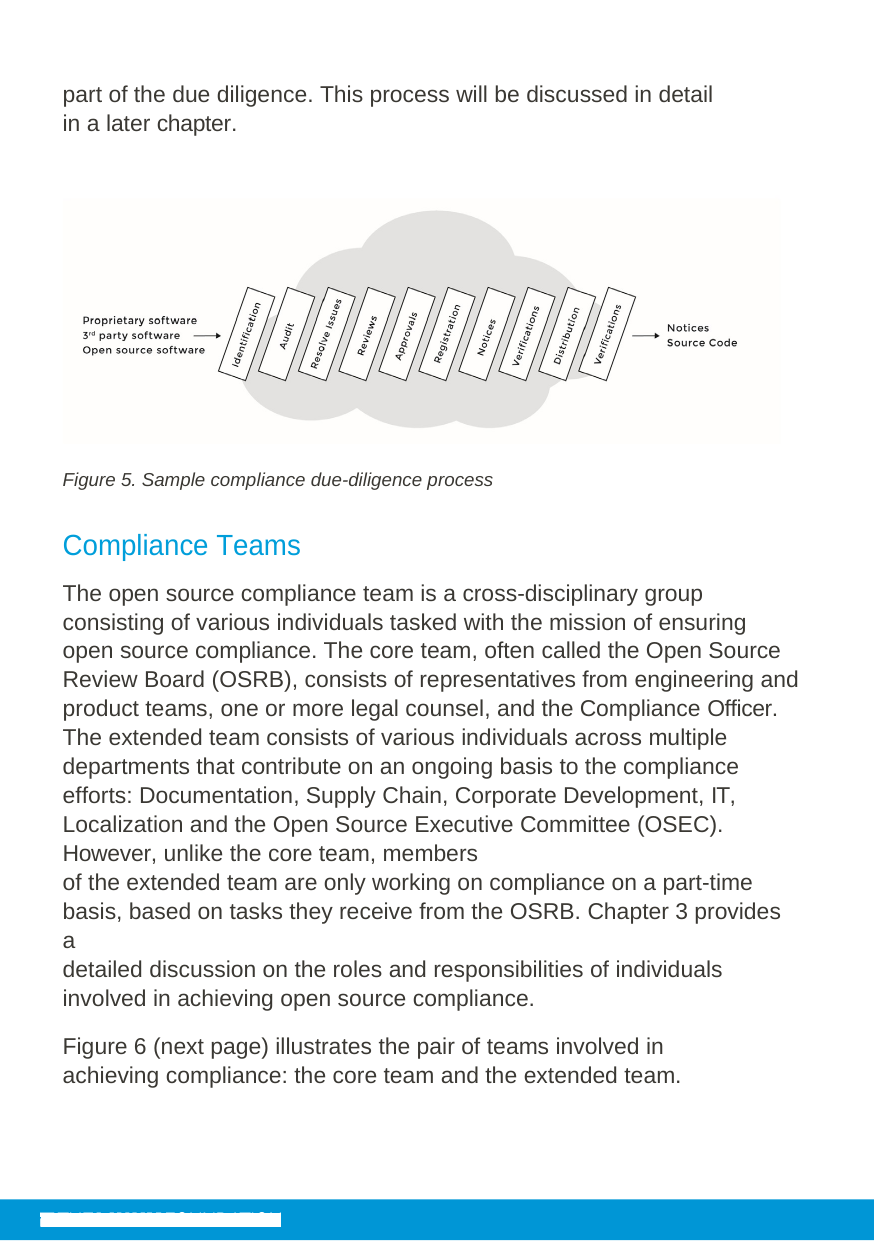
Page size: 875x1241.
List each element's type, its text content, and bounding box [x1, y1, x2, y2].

text Figure 6 (next page) illustrates the pair of teams involved in achieving compliance: the core team and the extended team. [62, 1033, 736, 1088]
text detailed discussion on the roles and responsibilities of individuals involved in achieving open source compliance. [62, 956, 808, 1011]
picture [41, 1213, 280, 1226]
text The open source compliance team is a cross-disciplinary group consisting of various individuals tasked with the mission of ensuring open source compliance. The core team, often called the Open Source Review Board (OSRB), consists of representatives from engineering and product teams, one or more legal counsel, and the Compliance Officer. The extended team consists of various individuals across multiple departments that contribute on an ongoing basis to the compliance efforts: Documentation, Supply Chain, Corporate Development, IT, Localization and the Open Source Executive Committee (OSEC). However, unlike the core team, members [62, 579, 802, 867]
text of the extended team are only working on compliance on a part-time basis, based on tasks they receive from the OSRB. Chapter 3 provides a [62, 869, 784, 953]
picture [62, 179, 845, 459]
text Figure 5. Sample compliance due-diligence process [62, 459, 646, 491]
subtitle Compliance Teams [62, 528, 646, 561]
text part of the due diligence. This process will be discussed in detail in a later chapter. [62, 81, 736, 136]
